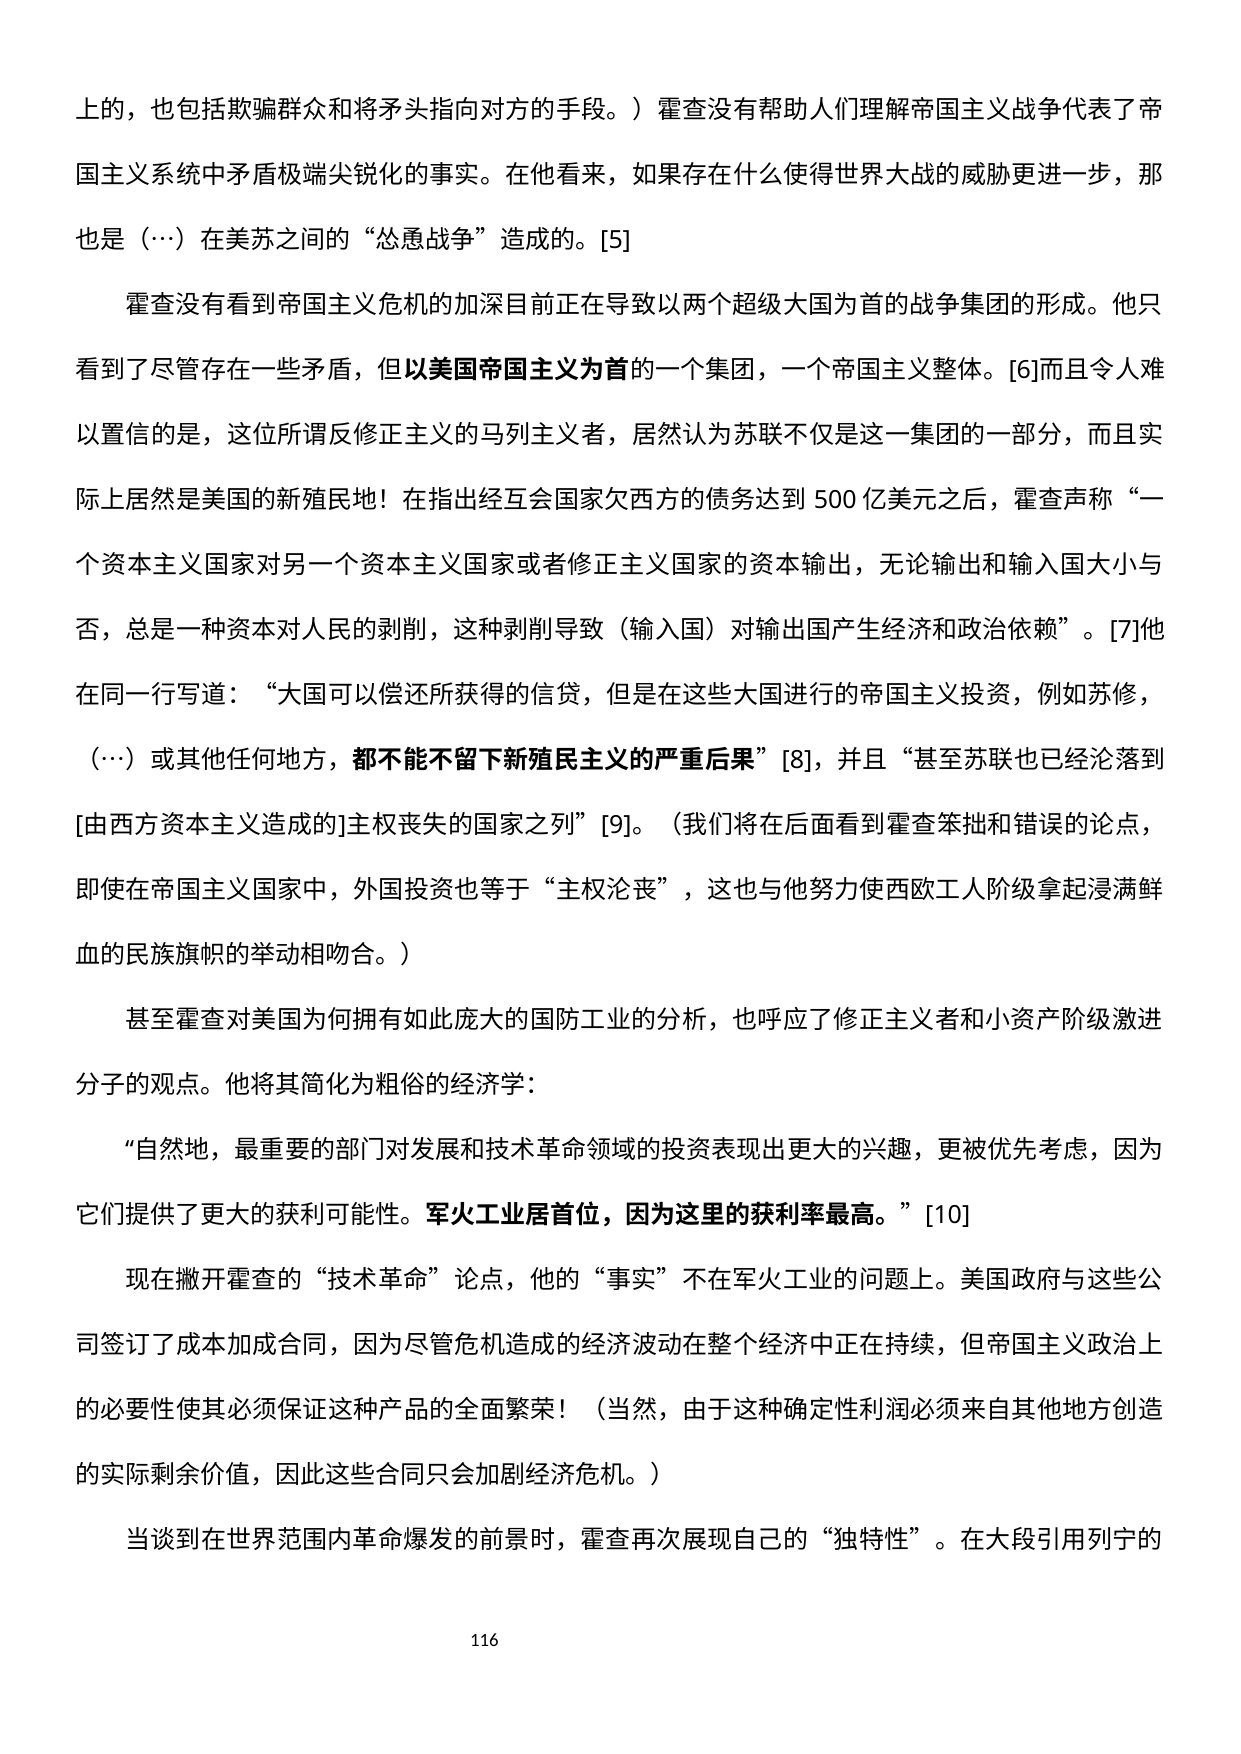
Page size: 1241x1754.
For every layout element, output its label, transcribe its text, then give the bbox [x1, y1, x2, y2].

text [75, 1505, 1165, 1570]
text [75, 75, 1165, 270]
text 甚至霍查对美国为何拥有如此庞大的国防工业的分析，也呼应了修正主义者和小资产阶级激进分子的观点。他将其简化为粗俗的经济学： [75, 985, 1165, 1115]
text 现在撇开霍查的“技术革命”论点，他的“事实”不在军火工业的问题上。美国政府与这些公司签订了成本加成合同，因为尽管危机造成的经济波动在整个经济中正在持续，但帝国主义政治上的必要性使其必须保证这种产品的全面繁荣！（当然，由于这种确定性利润必须来自其他地方创造的实际剩余价值，因此这些合同只会加剧经济危机。） [75, 1245, 1165, 1505]
text 霍查没有看到帝国主义危机的加深目前正在导致以两个超级大国为首的战争集团的形成。他只看到了尽管存在一些矛盾，但以美国帝国主义为首的一个集团，一个帝国主义整体。[6]而且令人难以置信的是，这位所谓反修正主义的马列主义者，居然认为苏联不仅是这一集团的一部分，而且实际上居然是美国的新殖民地！在指出经互会国家欠西方的债务达到500亿美元之后，霍查声称“一个资本主义国家对另一个资本主义国家或者修正主义国家的资本输出，无论输出和输入国大小与否，总是一种资本对人民的剥削，这种剥削导致（输入国）对输出国产生经济和政治依赖”。[7]他在同一行写道：“大国可以偿还所获得的信贷，但是在这些大国进行的帝国主义投资，例如苏修，（…）或其他任何地方，都不能不留下新殖民主义的严重后果”[8]，并且“甚至苏联也已经沦落到[由西方资本主义造成的]主权丧失的国家之列”[9]。（我们将在后面看到霍查笨拙和错误的论点，即使在帝国主义国家中，外国投资也等于“主权沦丧”，这也与他努力使西欧工人阶级拿起浸满鲜血的民族旗帜的举动相吻合。） [75, 270, 1165, 985]
text “自然地，最重要的部门对发展和技术革命领域的投资表现出更大的兴趣，更被优先考虑，因为它们提供了更大的获利可能性。军火工业居首位，因为这里的获利率最高。”[10] [75, 1115, 1165, 1245]
